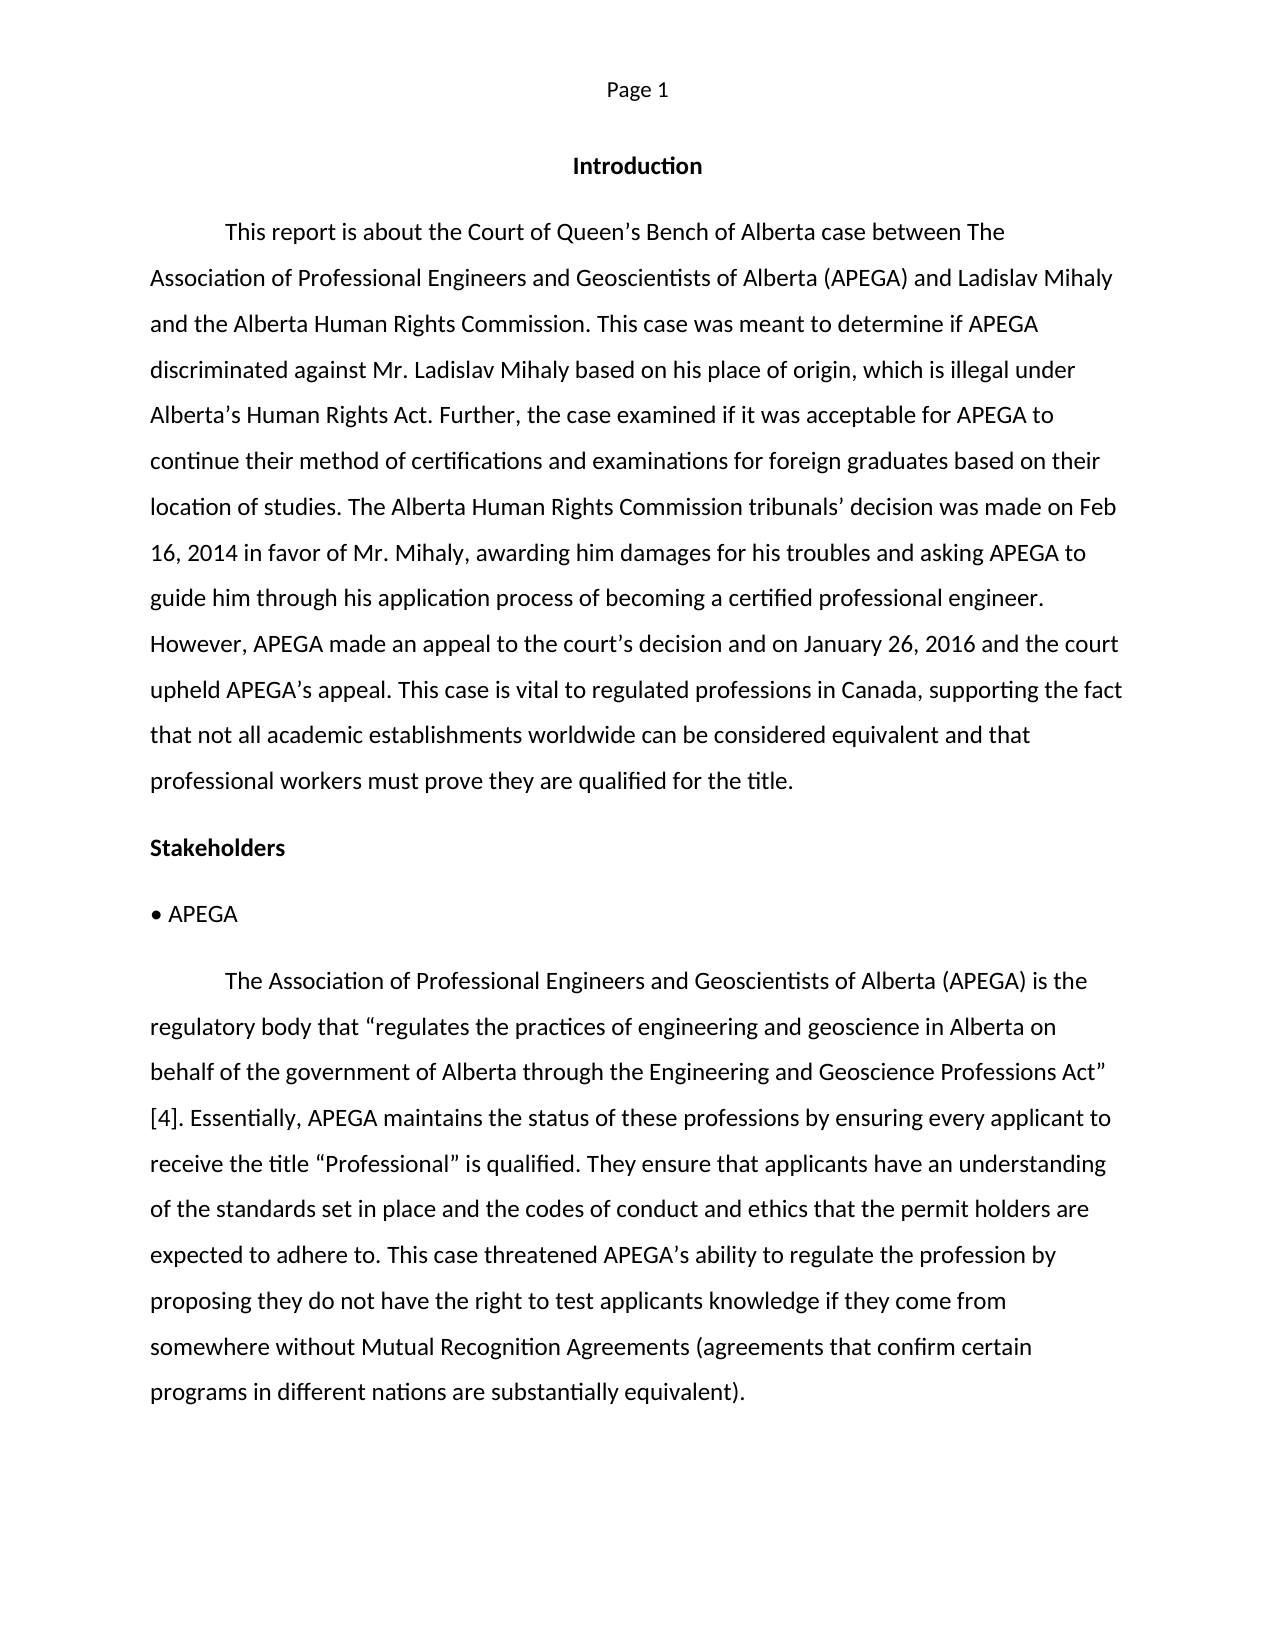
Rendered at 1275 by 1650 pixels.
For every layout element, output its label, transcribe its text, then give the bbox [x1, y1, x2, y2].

text • APEGA [150, 898, 1125, 929]
text Stakeholders [150, 832, 1125, 862]
text Introduction [150, 150, 1125, 181]
text This report is about the Court of Queen’s Bench of Alberta case between The Association of Professional Engineers and Geoscientists of Alberta (APEGA) and Ladislav Mihaly and the Alberta Human Rights Commission. This case was meant to determine if APEGA discriminated against Mr. Ladislav Mihaly based on his place of origin, which is illegal under Alberta’s Human Rights Act. Further, the case examined if it was acceptable for APEGA to continue their method of certifications and examinations for foreign graduates based on their location of studies. The Alberta Human Rights Commission tribunals’ decision was made on Feb 16, 2014 in favor of Mr. Mihaly, awarding him damages for his troubles and asking APEGA to guide him through his application process of becoming a certified professional engineer. However, APEGA made an appeal to the court’s decision and on January 26, 2016 and the court upheld APEGA’s appeal. This case is vital to regulated professions in Canada, supporting the fact that not all academic establishments worldwide can be considered equivalent and that professional workers must prove they are qualified for the title. [150, 217, 1125, 796]
text The Association of Professional Engineers and Geoscientists of Alberta (APEGA) is the regulatory body that “regulates the practices of engineering and geoscience in Alberta on behalf of the government of Alberta through the Engineering and Geoscience Professions Act” [4]. Essentially, APEGA maintains the status of these professions by ensuring every applicant to receive the title “Professional” is qualified. They ensure that applicants have an understanding of the standards set in place and the codes of conduct and ethics that the permit holders are expected to adhere to. This case threatened APEGA’s ability to regulate the profession by proposing they do not have the right to test applicants knowledge if they come from somewhere without Mutual Recognition Agreements (agreements that confirm certain programs in different nations are substantially equivalent). [150, 965, 1125, 1407]
